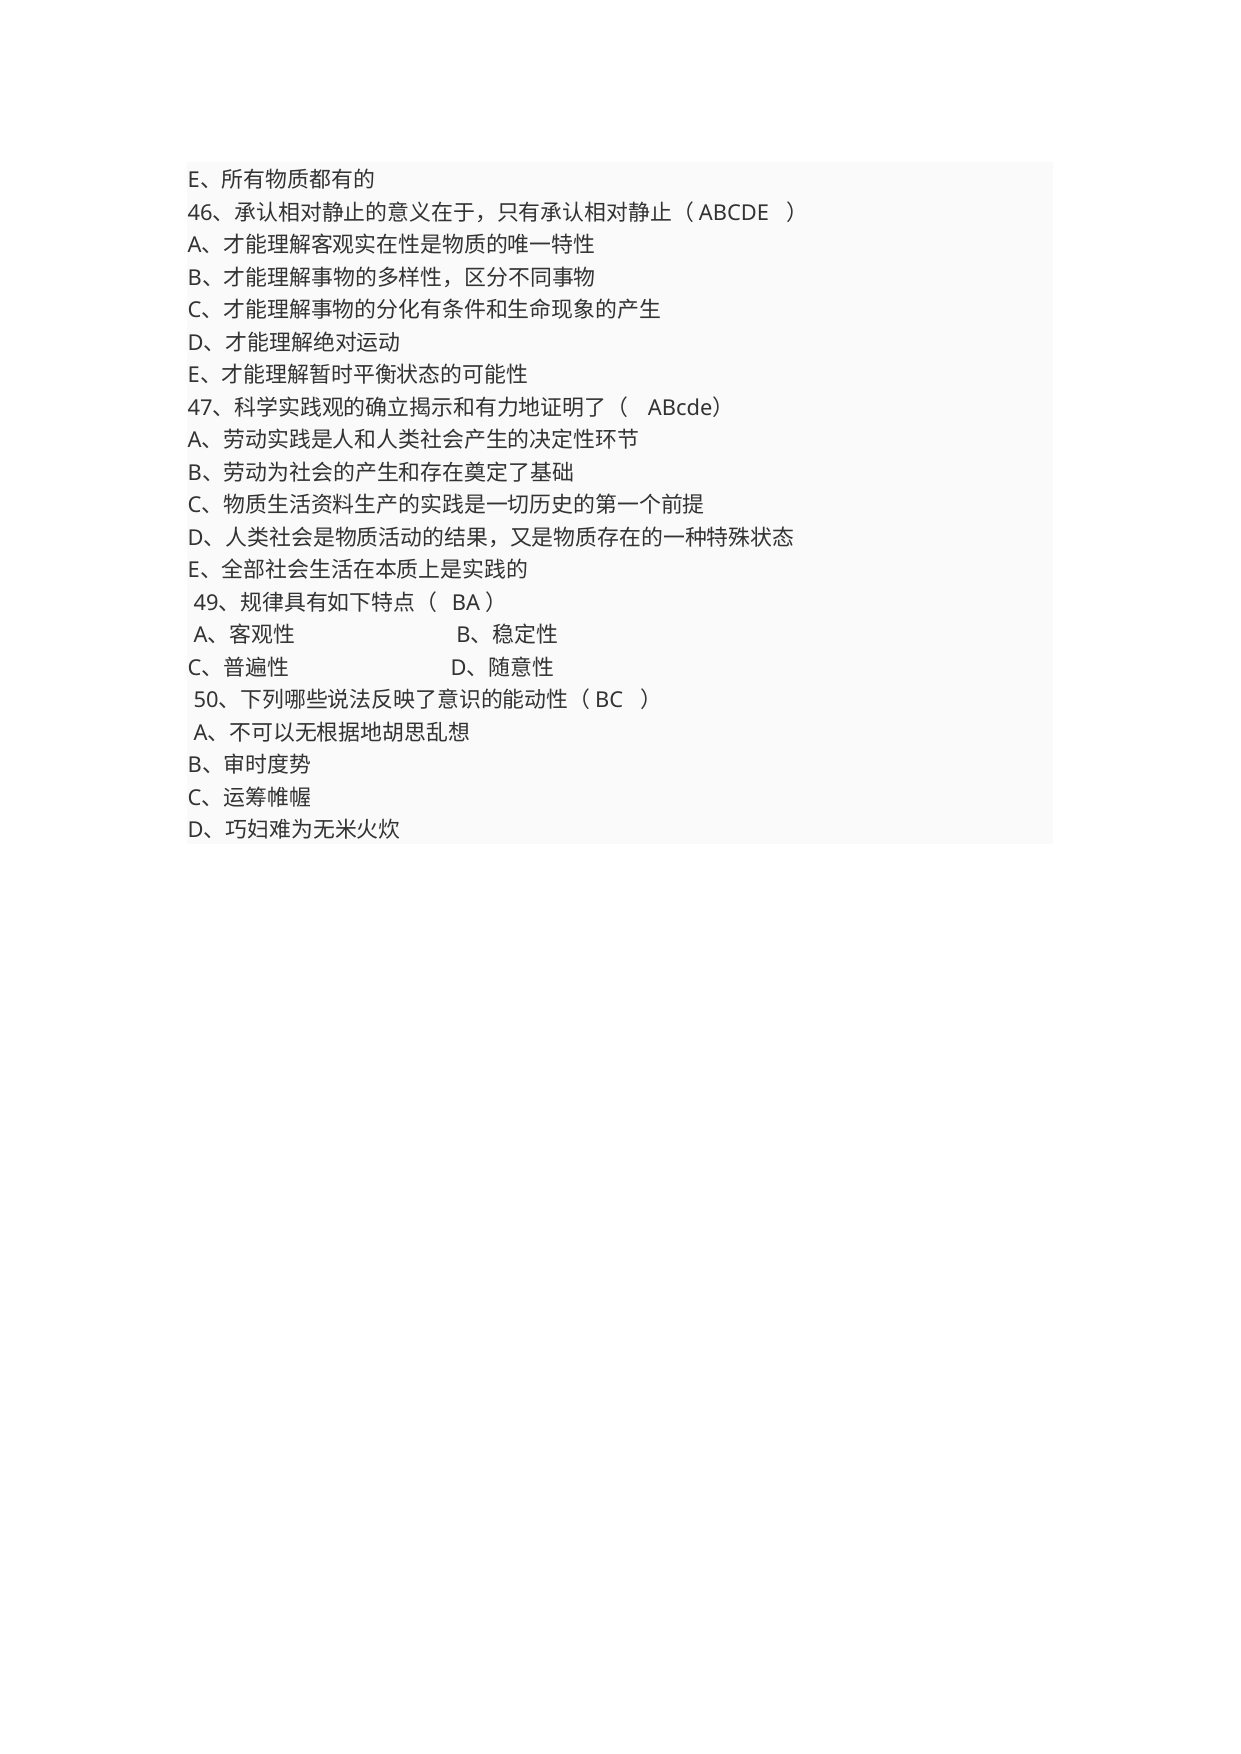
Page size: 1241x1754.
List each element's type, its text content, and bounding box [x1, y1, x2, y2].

text 47、科学实践观的确立揭示和有力地证明了（ ABcde） [187, 389, 1053, 422]
text 46、承认相对静止的意义在于，只有承认相对静止（ ABCDE ） [187, 194, 1053, 227]
text E、全部社会生活在本质上是实践的 [187, 552, 1053, 584]
text C、普遍性 D、随意性 [187, 649, 1053, 682]
text D、巧妇难为无米火炊 [187, 812, 1053, 844]
text B、劳动为社会的产生和存在奠定了基础 [187, 454, 1053, 487]
text B、审时度势 [187, 747, 1053, 779]
text C、运筹帷幄 [187, 779, 1053, 812]
text A、不可以无根据地胡思乱想 [187, 714, 1053, 747]
text A、劳动实践是人和人类社会产生的决定性环节 [187, 422, 1053, 454]
text A、才能理解客观实在性是物质的唯一特性 [187, 227, 1053, 259]
text E、才能理解暂时平衡状态的可能性 [187, 357, 1053, 389]
text 50、下列哪些说法反映了意识的能动性（ BC ） [187, 682, 1053, 714]
text B、才能理解事物的多样性，区分不同事物 [187, 259, 1053, 292]
text E、所有物质都有的 [187, 162, 1053, 194]
text D、才能理解绝对运动 [187, 324, 1053, 357]
text C、才能理解事物的分化有条件和生命现象的产生 [187, 292, 1053, 324]
text D、人类社会是物质活动的结果，又是物质存在的一种特殊状态 [187, 519, 1053, 552]
text A、客观性 B、稳定性 [187, 617, 1053, 649]
text 49、规律具有如下特点（ BA ） [187, 584, 1053, 617]
text C、物质生活资料生产的实践是一切历史的第一个前提 [187, 487, 1053, 519]
